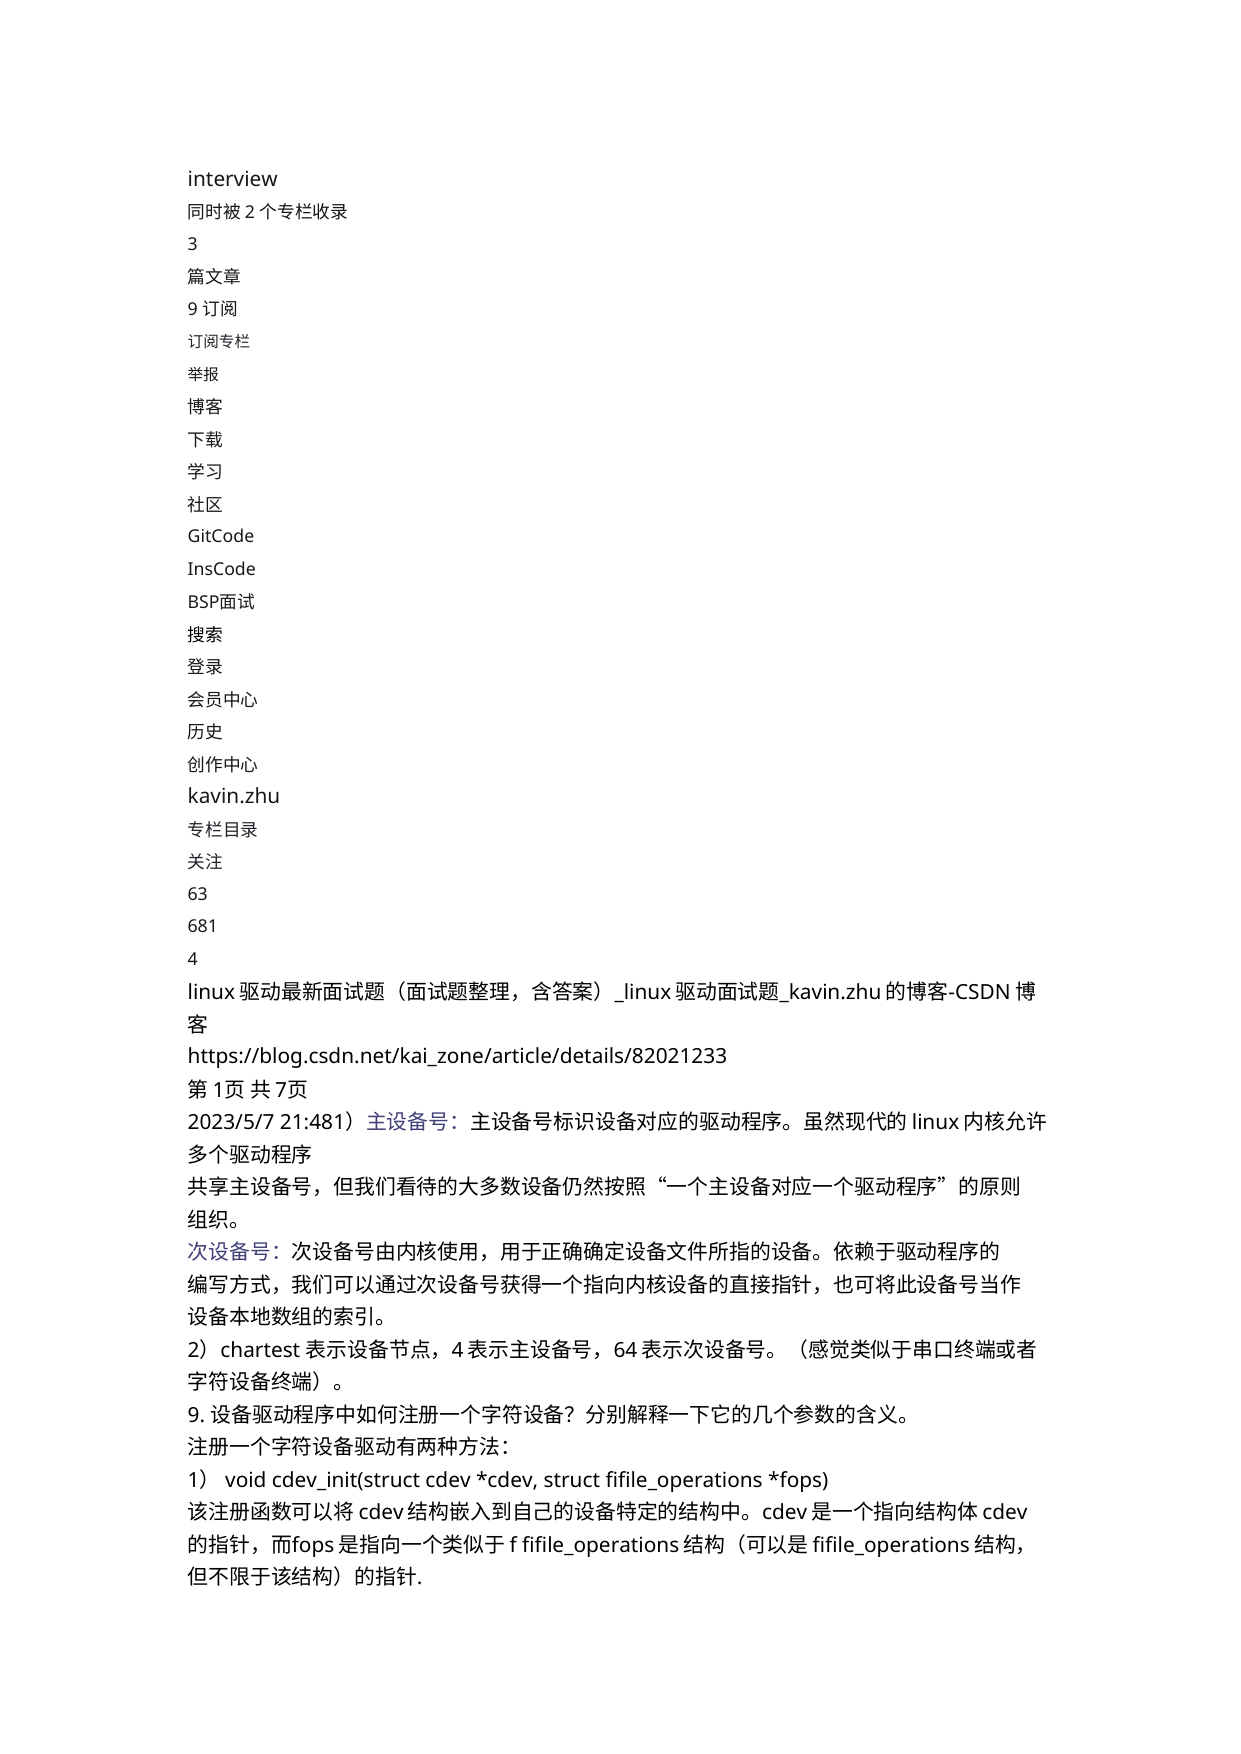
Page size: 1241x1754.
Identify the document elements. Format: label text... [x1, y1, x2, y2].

text InsCode [187, 552, 1053, 584]
text 篇⽂章 [187, 259, 1053, 292]
text 2023/5/7 21:481）主设备号：主设备号标识设备对应的驱动程序。虽然现代的linux内核允许多个驱动程序 [187, 1104, 1053, 1169]
text 举报 [187, 357, 1053, 389]
text 4 [187, 942, 1053, 974]
text 次设备号：次设备号由内核使⽤，⽤于正确确定设备⽂件所指的设备。依赖于驱动程序的 [187, 1234, 1053, 1267]
text 组织。 [187, 1202, 1053, 1234]
text 共享主设备号，但我们看待的⼤多数设备仍然按照“⼀个主设备对应⼀个驱动程序”的原则 [187, 1169, 1053, 1202]
text 设备本地数组的索引。 [187, 1299, 1053, 1332]
text https://blog.csdn.net/kai_zone/article/details/82021233 [187, 1039, 1053, 1072]
text 学习 [187, 454, 1053, 487]
text 历史 [187, 714, 1053, 747]
text 681 [187, 909, 1053, 942]
text 会员中⼼ [187, 682, 1053, 714]
text 订阅专栏 [187, 324, 1053, 357]
text 第1⻚ 共7⻚ [187, 1072, 1053, 1104]
text 专栏⽬录 [187, 812, 1053, 844]
text 9. 设备驱动程序中如何注册⼀个字符设备？分别解释⼀下它的⼏个参数的含义。 [187, 1397, 1053, 1429]
text 搜索 [187, 617, 1053, 649]
text linux驱动最新⾯试题（⾯试题整理，含答案）_linux驱动⾯试题_kavin.zhu的博客-CSDN博客 [187, 974, 1053, 1039]
text 9 订阅 [187, 292, 1053, 324]
text 但不限于该结构）的指针. [187, 1559, 1053, 1592]
text 该注册函数可以将cdev结构嵌⼊到⾃⼰的设备特定的结构中。cdev是⼀个指向结构体cdev [187, 1494, 1053, 1527]
text 同时被 2 个专栏收录 [187, 194, 1053, 227]
text 博客 [187, 389, 1053, 422]
text 下载 [187, 422, 1053, 454]
text 的指针，⽽fops是指向⼀个类似于f fifile_operations结构（可以是fifile_operations结构， [187, 1527, 1053, 1559]
text 1） void cdev_init(struct cdev *cdev, struct fifile_operations *fops) [187, 1462, 1053, 1494]
text 关注 [187, 844, 1053, 877]
text 注册⼀个字符设备驱动有两种⽅法： [187, 1429, 1053, 1462]
text 字符设备终端）。 [187, 1364, 1053, 1397]
text 2）chartest 表⽰设备节点，4表⽰主设备号，64表⽰次设备号。（感觉类似于串⼝终端或者 [187, 1332, 1053, 1364]
text 63 [187, 877, 1053, 909]
text 编写⽅式，我们可以通过次设备号获得⼀个指向内核设备的直接指针，也可将此设备号当作 [187, 1267, 1053, 1299]
text 创作中⼼ [187, 747, 1053, 779]
text GitCode [187, 519, 1053, 552]
text interview [187, 162, 1053, 194]
text 登录 [187, 649, 1053, 682]
text BSP⾯试 [187, 584, 1053, 617]
text 3 [187, 227, 1053, 259]
text kavin.zhu [187, 779, 1053, 812]
text 社区 [187, 487, 1053, 519]
